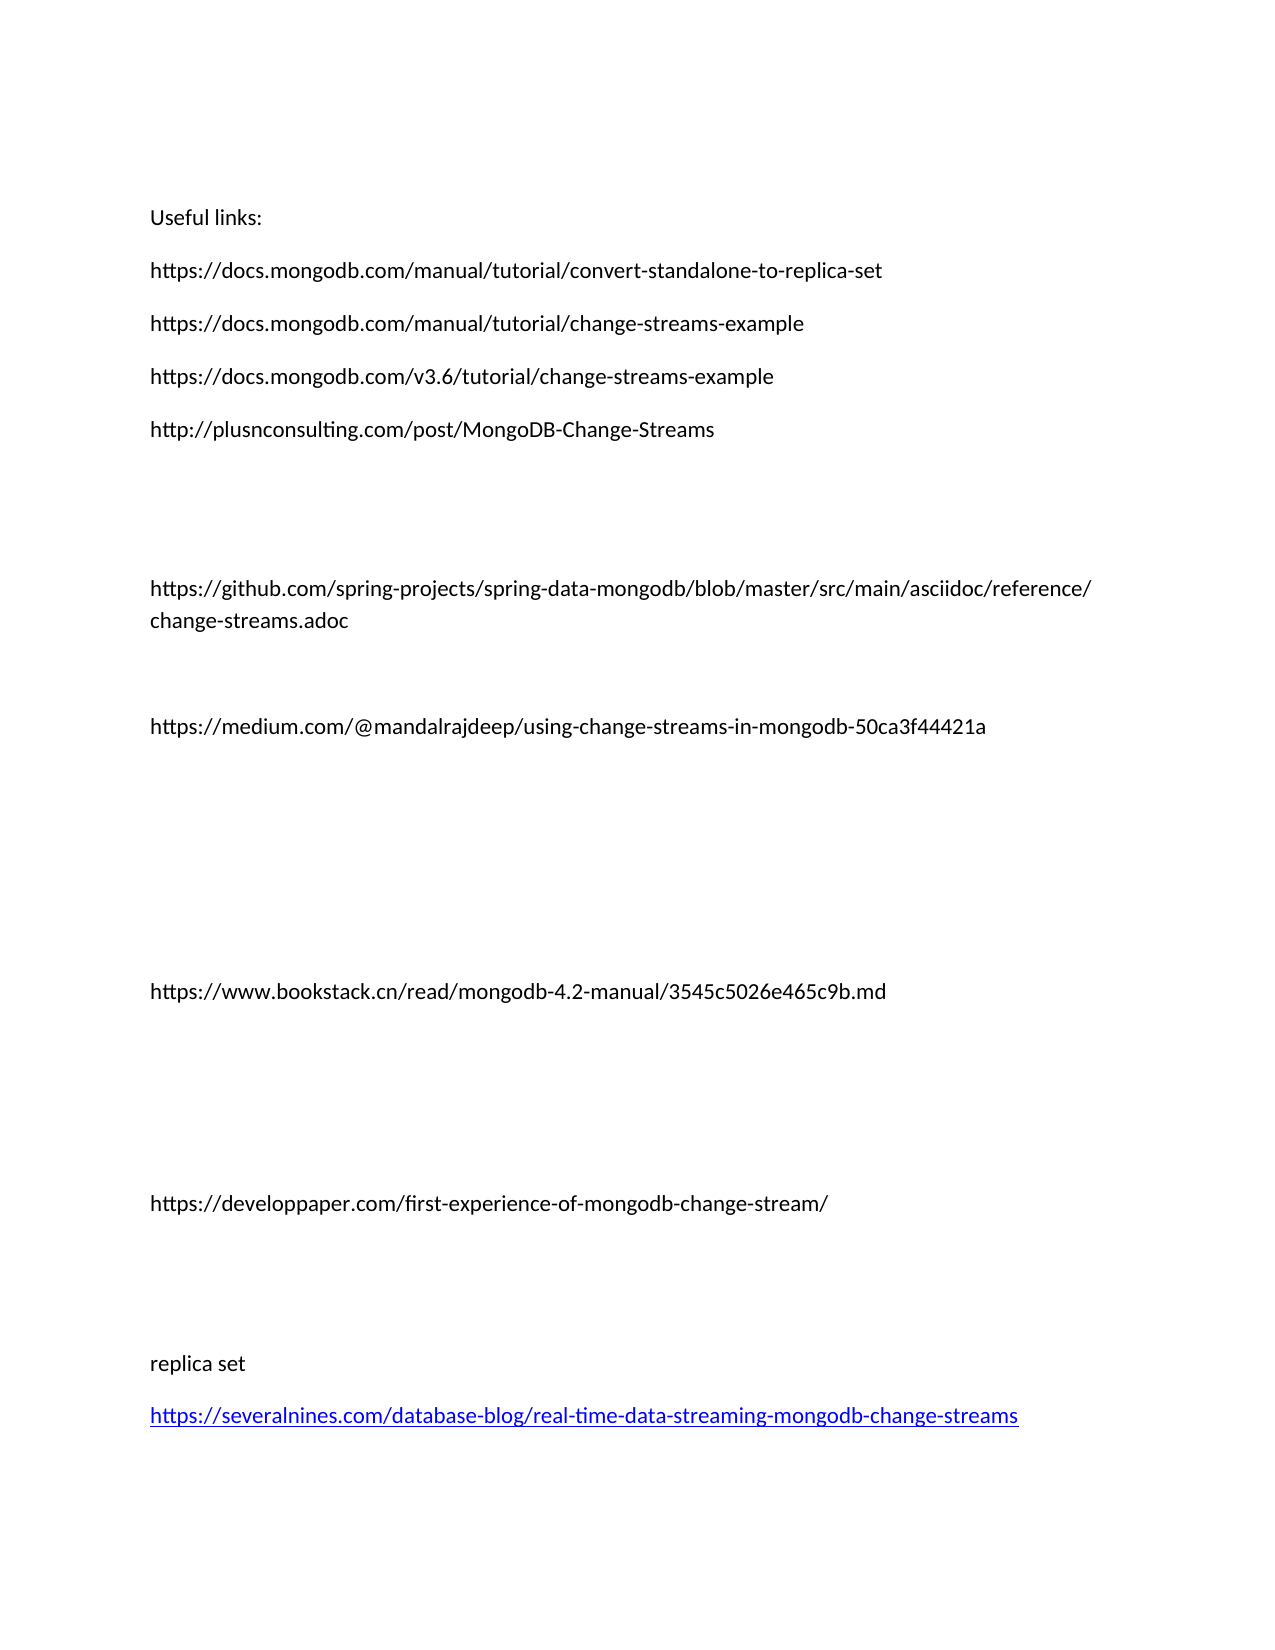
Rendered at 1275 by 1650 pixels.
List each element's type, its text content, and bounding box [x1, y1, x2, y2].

text https://docs.mongodb.com/v3.6/tutorial/change-streams-example [150, 362, 1125, 390]
text https://docs.mongodb.com/manual/tutorial/convert-standalone-to-replica-set [150, 256, 1125, 284]
text https://docs.mongodb.com/manual/tutorial/change-streams-example [150, 309, 1125, 337]
text replica set [150, 1349, 1125, 1377]
text http://plusnconsulting.com/post/MongoDB-Change-Streams [150, 415, 1125, 443]
text Useful links: [150, 203, 1125, 231]
text https://github.com/spring-projects/spring-data-mongodb/blob/master/src/main/asciidoc/reference/change-streams.adoc [150, 574, 1125, 634]
text https://www.bookstack.cn/read/mongodb-4.2-manual/3545c5026e465c9b.md [150, 977, 1125, 1006]
text https://severalnines.com/database-blog/real-time-data-streaming-mongodb-change-streams [150, 1402, 1125, 1430]
text https://developpaper.com/first-experience-of-mongodb-change-stream/ [150, 1189, 1125, 1218]
text https://medium.com/@mandalrajdeep/using-change-streams-in-mongodb-50ca3f44421a [150, 712, 1125, 740]
